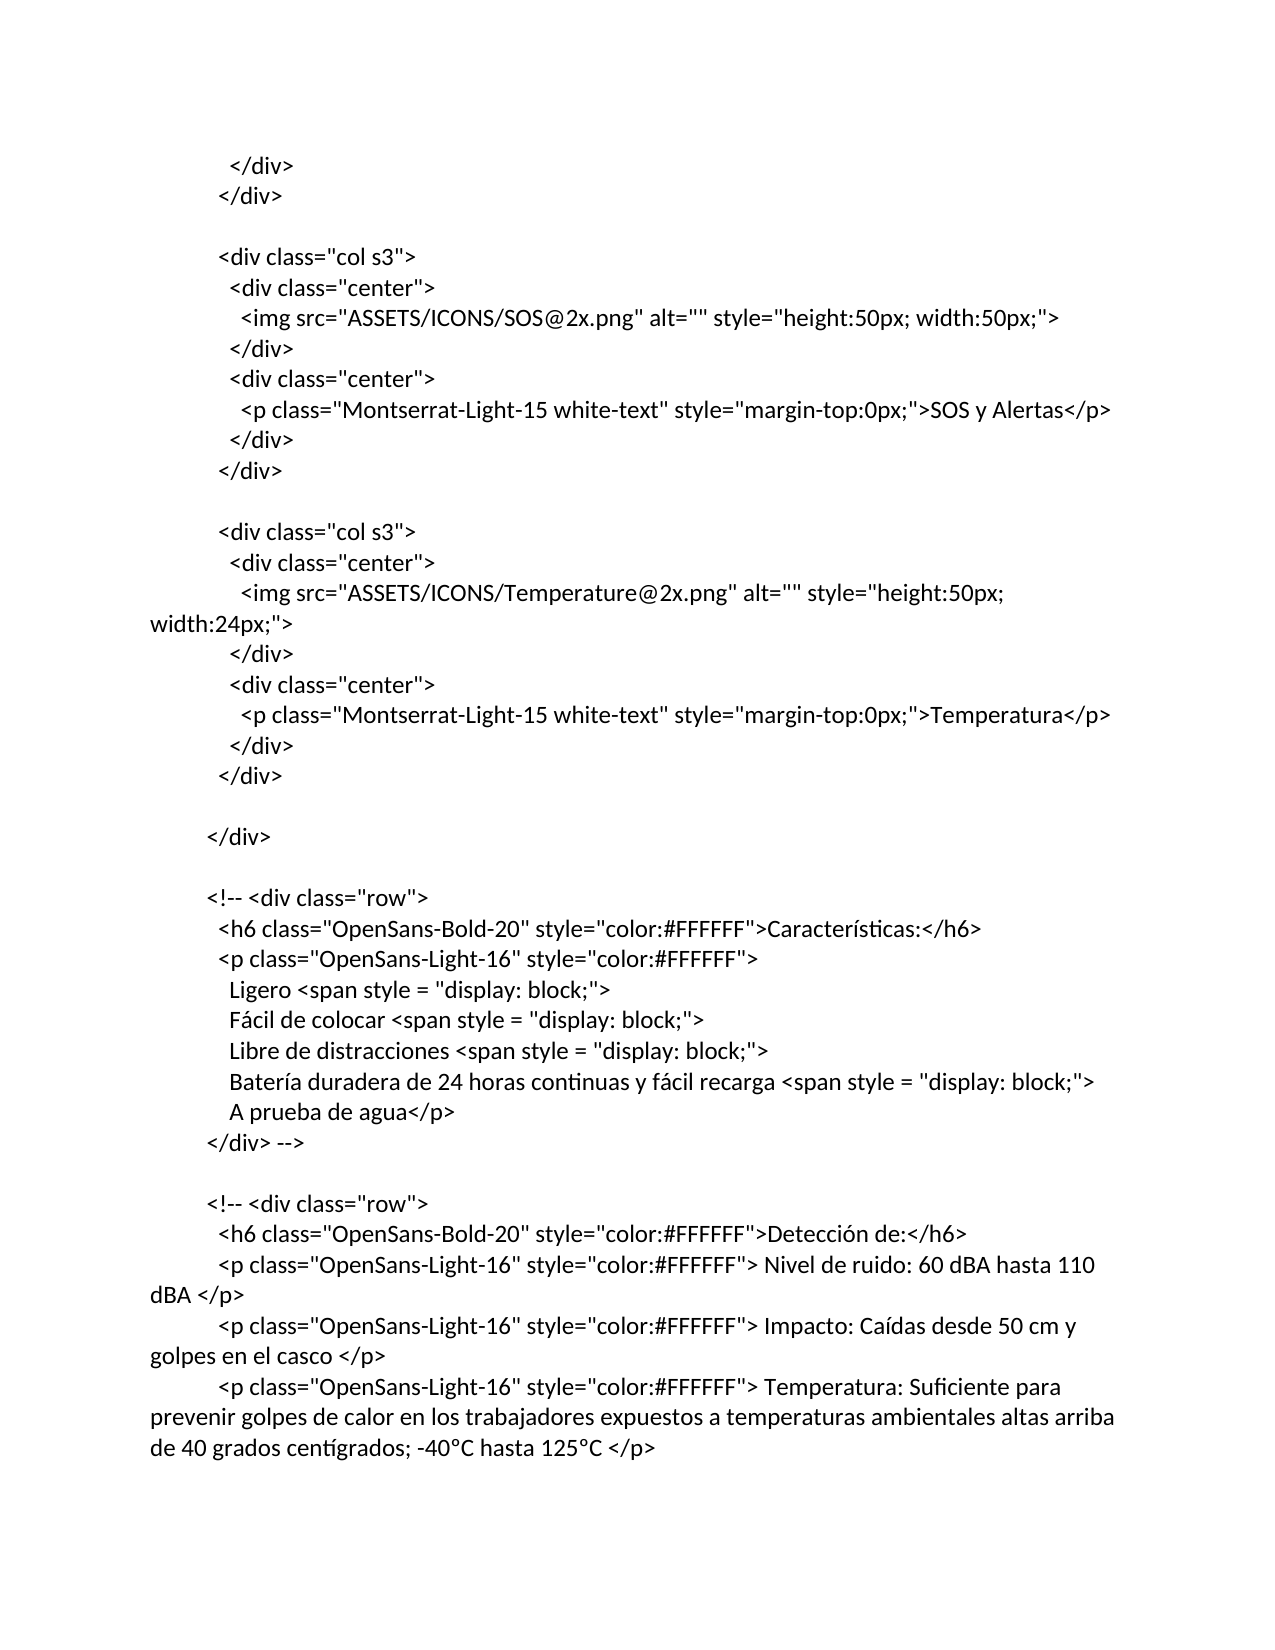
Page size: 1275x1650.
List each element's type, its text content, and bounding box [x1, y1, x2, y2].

text <h6 class="OpenSans-Bold-20" style="color:#FFFFFF">Detección de:</h6> [150, 1218, 1125, 1249]
text <!-- <div class="row"> [150, 1188, 1125, 1218]
text <img src="ASSETS/ICONS/SOS@2x.png" alt="" style="height:50px; width:50px;"> [150, 303, 1125, 333]
text <p class="Montserrat-Light-15 white-text" style="margin-top:0px;">SOS y Alertas</p> [150, 394, 1125, 425]
text <div class="center"> [150, 669, 1125, 699]
text </div> [150, 333, 1125, 364]
text </div> [150, 638, 1125, 669]
text </div> [150, 821, 1125, 852]
text <div class="center"> [150, 272, 1125, 303]
text <p class="OpenSans-Light-16" style="color:#FFFFFF"> Temperatura: Suficiente para prevenir golpes de calor en los trabajadores expuestos a temperaturas ambientales altas arriba de 40 grados centígrados; -40ºC hasta 125ºC </p> [150, 1371, 1125, 1462]
text Libre de distracciones <span style = "display: block;"> [150, 1035, 1125, 1066]
text </div> [150, 181, 1125, 211]
text </div> [150, 425, 1125, 455]
text Batería duradera de 24 horas continuas y fácil recarga <span style = "display: block;"> [150, 1066, 1125, 1096]
text <img src="ASSETS/ICONS/Temperature@2x.png" alt="" style="height:50px; width:24px;"> [150, 577, 1125, 638]
text <div class="center"> [150, 547, 1125, 577]
text A prueba de agua</p> [150, 1096, 1125, 1127]
text <p class="OpenSans-Light-16" style="color:#FFFFFF"> [150, 943, 1125, 974]
text </div> [150, 150, 1125, 181]
text <p class="OpenSans-Light-16" style="color:#FFFFFF"> Nivel de ruido: 60 dBA hasta 110 dBA </p> [150, 1249, 1125, 1310]
text <div class="col s3"> [150, 516, 1125, 547]
text <p class="Montserrat-Light-15 white-text" style="margin-top:0px;">Temperatura</p> [150, 699, 1125, 730]
text <p class="OpenSans-Light-16" style="color:#FFFFFF"> Impacto: Caídas desde 50 cm y golpes en el casco </p> [150, 1310, 1125, 1371]
text <!-- <div class="row"> [150, 882, 1125, 913]
text Fácil de colocar <span style = "display: block;"> [150, 1004, 1125, 1035]
text <h6 class="OpenSans-Bold-20" style="color:#FFFFFF">Características:</h6> [150, 913, 1125, 943]
text </div> [150, 760, 1125, 791]
text Ligero <span style = "display: block;"> [150, 974, 1125, 1004]
text </div> --> [150, 1127, 1125, 1157]
text <div class="center"> [150, 364, 1125, 394]
text <div class="col s3"> [150, 242, 1125, 272]
text </div> [150, 455, 1125, 486]
text </div> [150, 730, 1125, 760]
